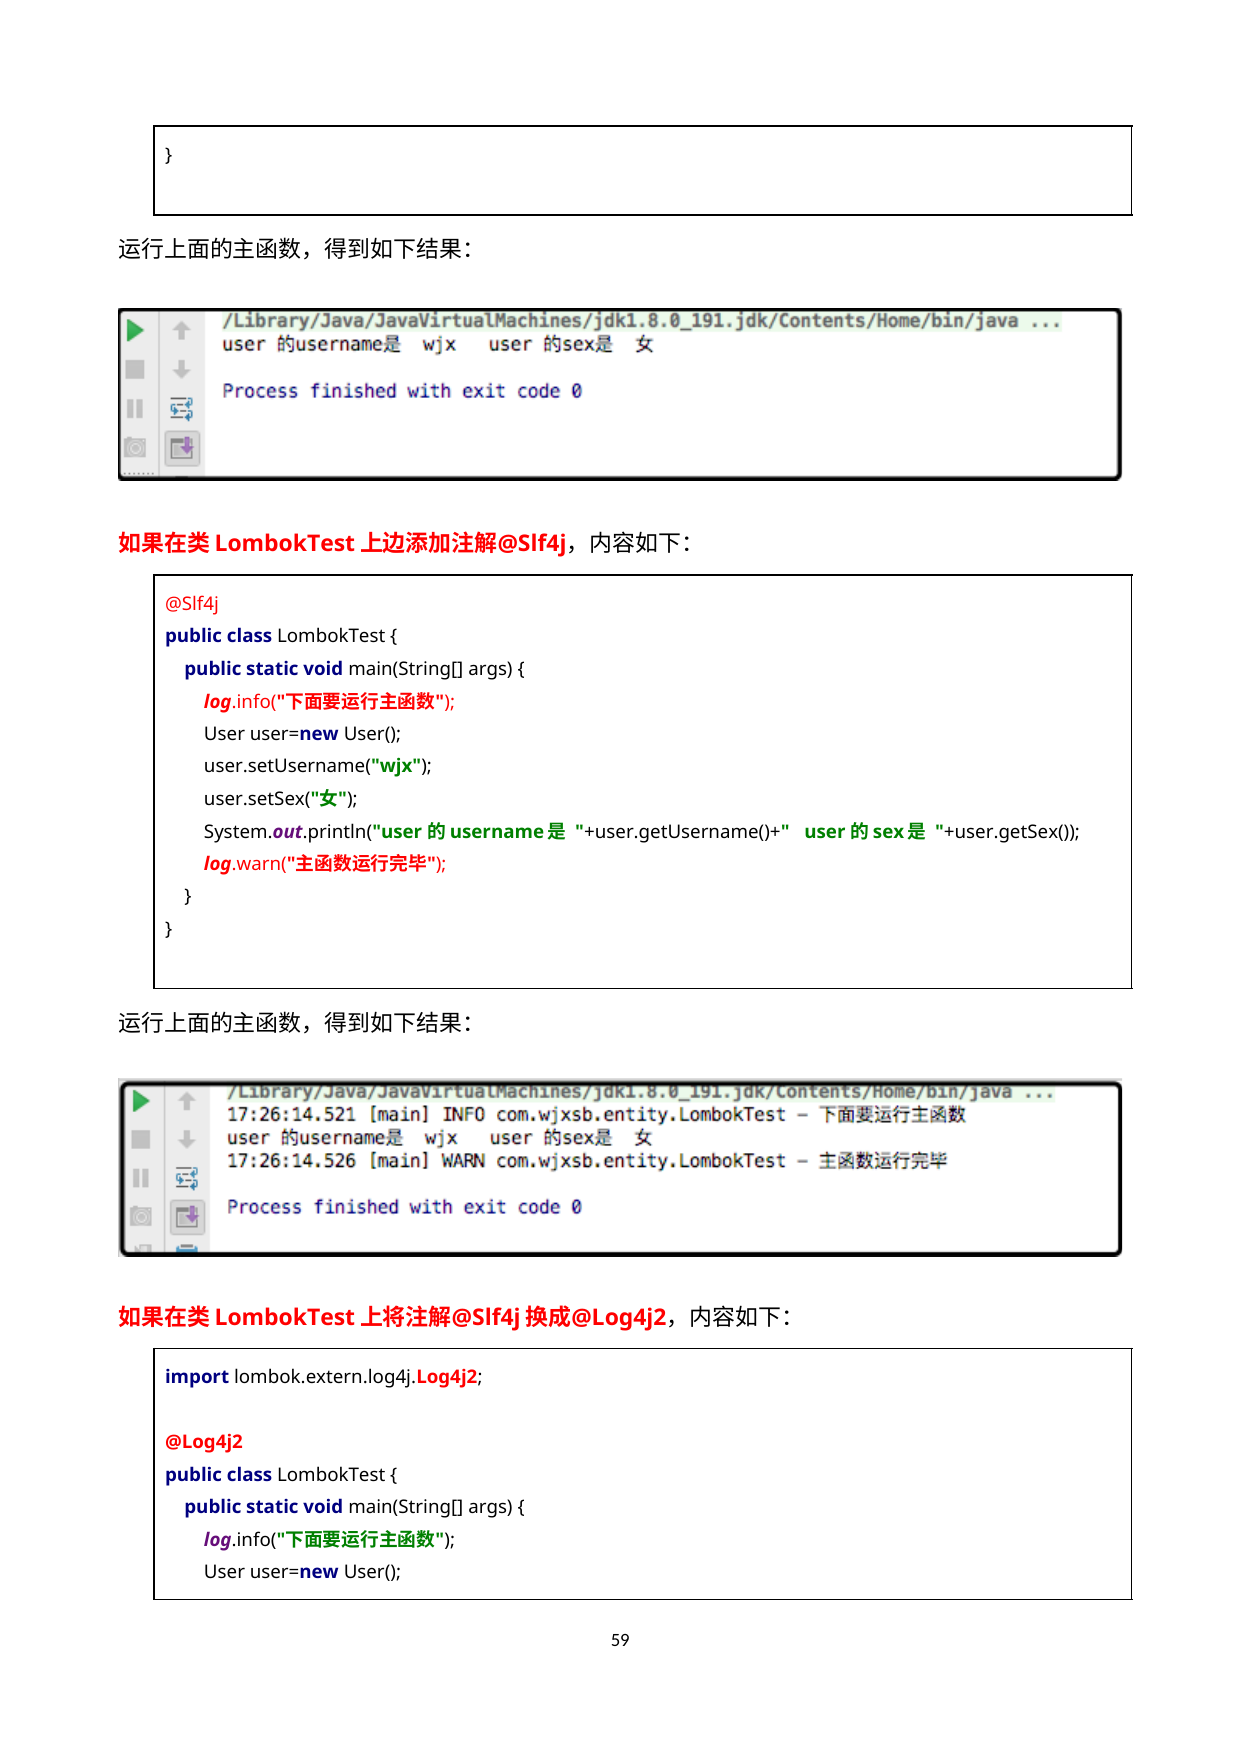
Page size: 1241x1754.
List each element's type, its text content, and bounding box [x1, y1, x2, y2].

text 如果在类LombokTest上边添加注解@Slf4j，内容如下： [118, 509, 1122, 574]
table_header @Slf4j public class LombokTest { public static void main(String[] args) { log.info("下面要运行主函数"); User user=new User(); user.setUsername("wjx"); user.setSex("女"); System.out.println("user 的username是 "+user.getUsername()+" user 的sex是 "+user.getSex()); log.warn("主函数运行完毕"); } } [155, 576, 1131, 987]
text 运行上面的主函数，得到如下结果： [118, 989, 1122, 1054]
picture [118, 1078, 1123, 1257]
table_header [155, 1349, 1131, 1598]
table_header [155, 127, 1131, 214]
picture [118, 308, 1123, 481]
text 运行上面的主函数，得到如下结果： [118, 215, 1122, 280]
text 如果在类LombokTest上将注解@Slf4j换成@Log4j2，内容如下： [118, 1282, 1122, 1347]
